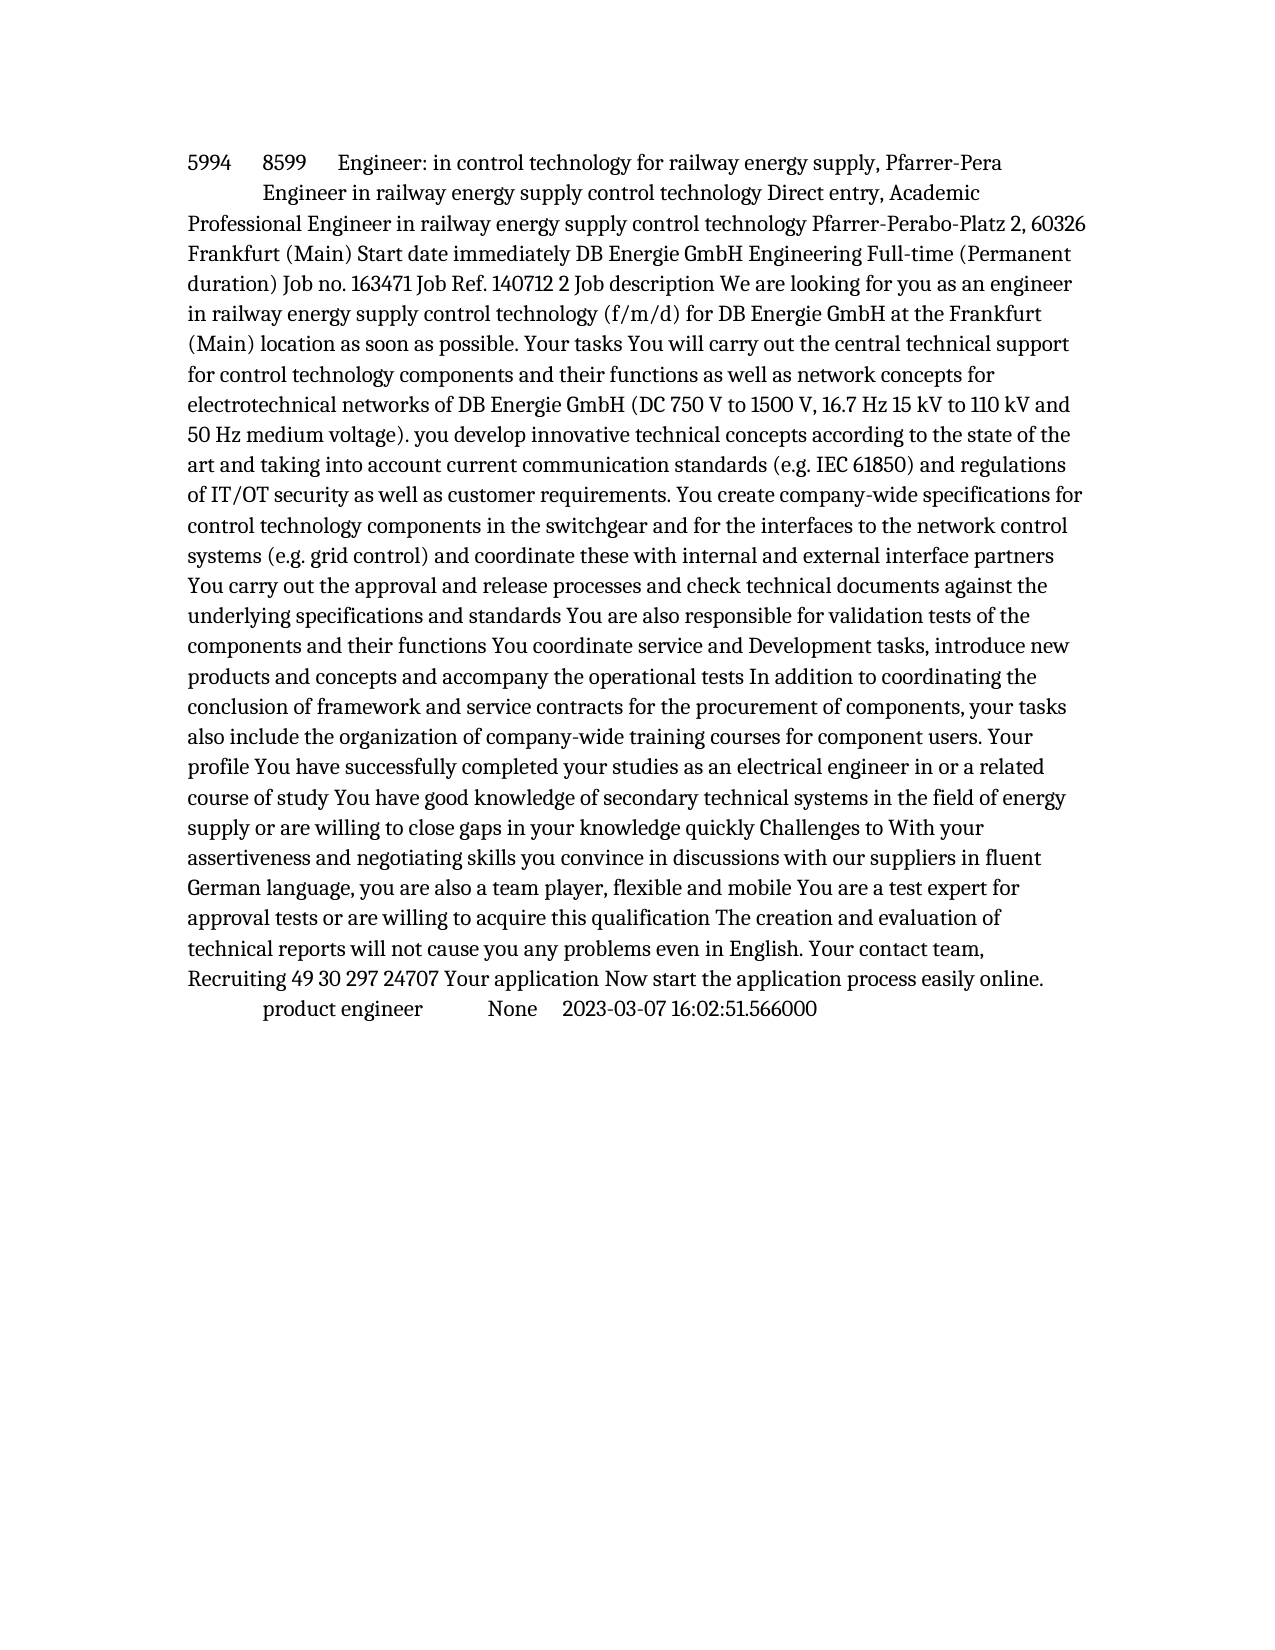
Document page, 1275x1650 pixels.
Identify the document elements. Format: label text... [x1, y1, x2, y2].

text 5994 8599 Engineer: in control technology for railway energy supply, Pfarrer-Pera Engineer in railway energy supply control technology Direct entry, Academic Professional Engineer in railway energy supply control technology Pfarrer-Perabo-Platz 2, 60326 Frankfurt (Main) Start date immediately DB Energie GmbH Engineering Full-time (Permanent duration) Job no. 163471 Job Ref. 140712 2 Job description We are looking for you as an engineer in railway energy supply control technology (f/m/d) for DB Energie GmbH at the Frankfurt (Main) location as soon as possible. Your tasks You will carry out the central technical support for control technology components and their functions as well as network concepts for electrotechnical networks of DB Energie GmbH (DC 750 V to 1500 V, 16.7 Hz 15 kV to 110 kV and 50 Hz medium voltage). you develop innovative technical concepts according to the state of the art and taking into account current communication standards (e.g. IEC 61850) and regulations of IT/OT security as well as customer requirements. You create company-wide specifications for control technology components in the switchgear and for the interfaces to the network control systems (e.g. grid control) and coordinate these with internal and external interface partners You carry out the approval and release processes and check technical documents against the underlying specifications and standards You are also responsible for validation tests of the components and their functions You coordinate service and Development tasks, introduce new products and concepts and accompany the operational tests In addition to coordinating the conclusion of framework and service contracts for the procurement of components, your tasks also include the organization of company-wide training courses for component users. Your profile You have successfully completed your studies as an electrical engineer in or a related course of study You have good knowledge of secondary technical systems in the field of energy supply or are willing to close gaps in your knowledge quickly Challenges to With your assertiveness and negotiating skills you convince in discussions with our suppliers in fluent German language, you are also a team player, flexible and mobile You are a test expert for approval tests or are willing to acquire this qualification The creation and evaluation of technical reports will not cause you any problems even in English. Your contact team, Recruiting 49 30 297 24707 Your application Now start the application process easily online. product engineer None 2023-03-07 16:02:51.566000 [187, 150, 1087, 1052]
